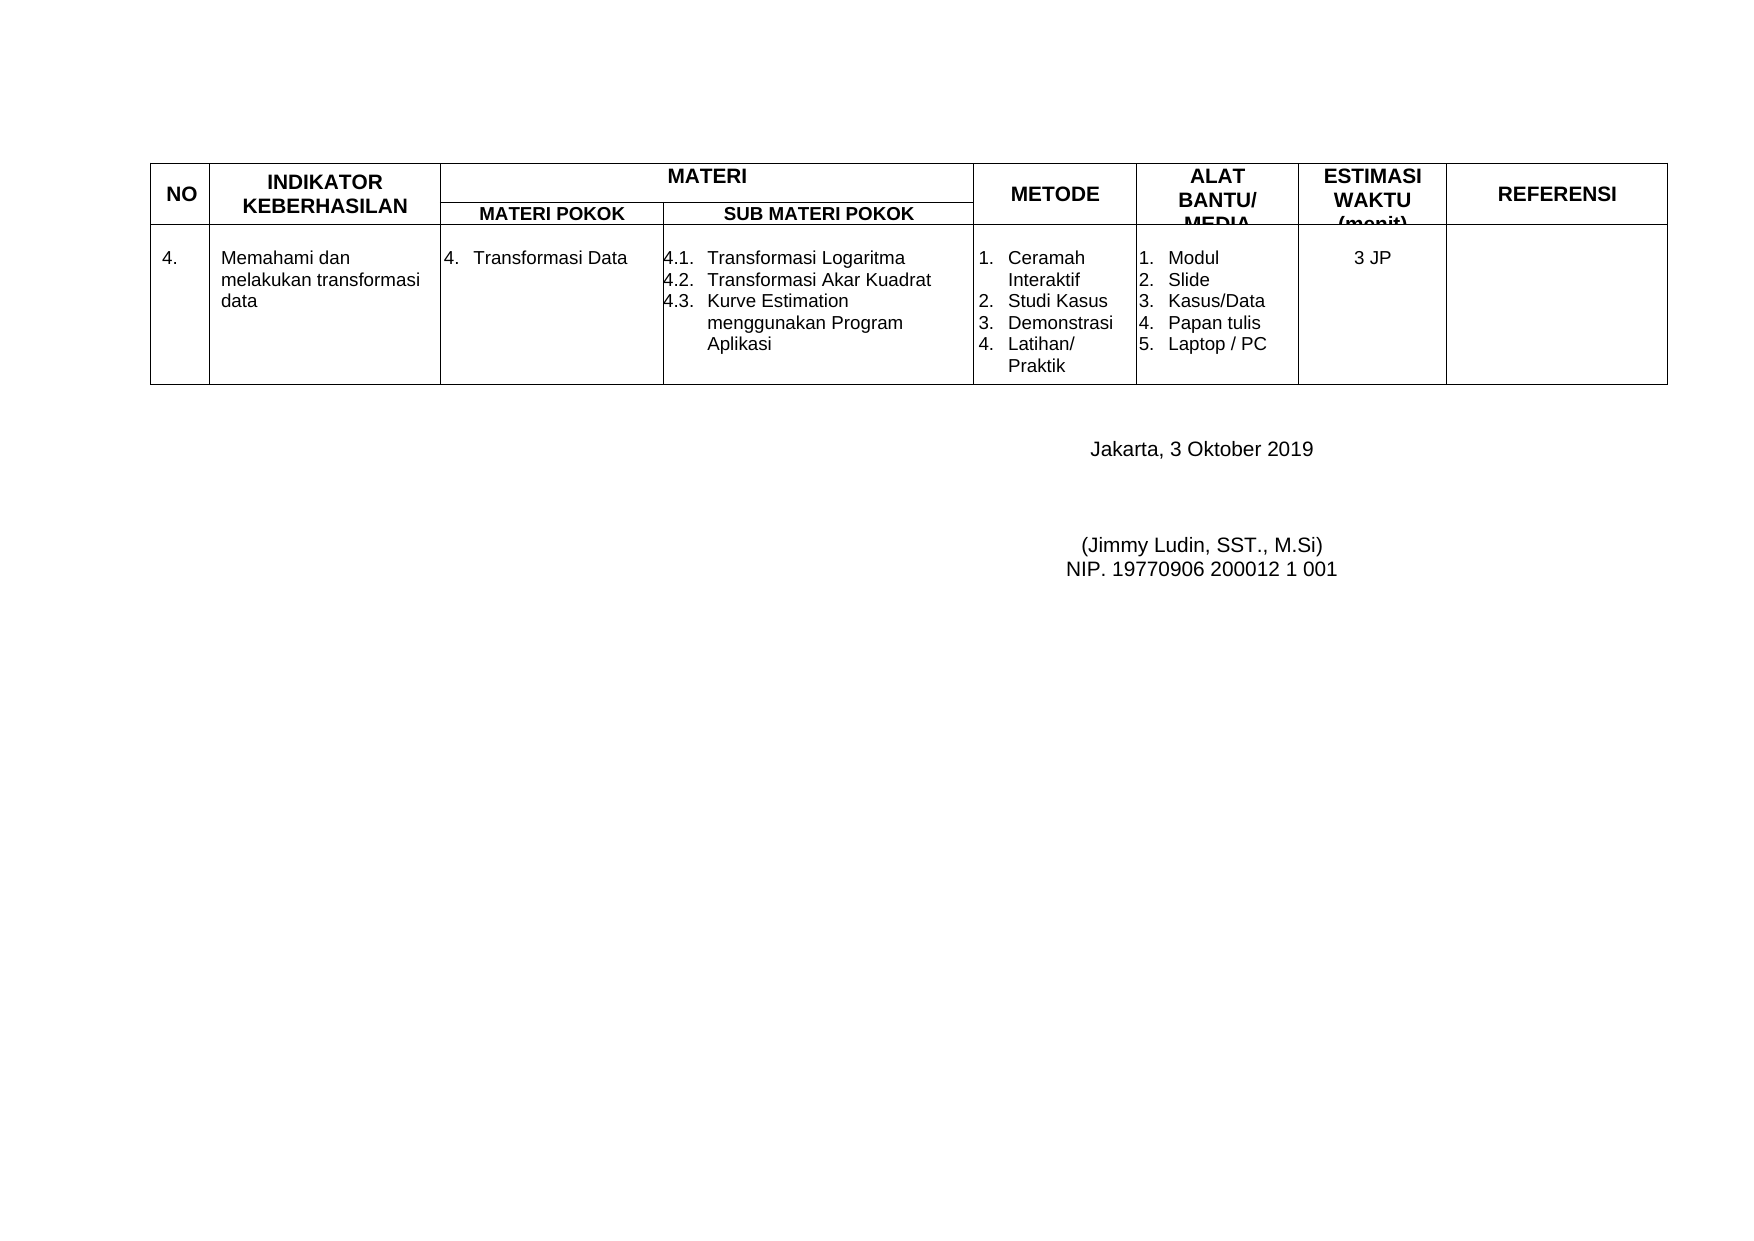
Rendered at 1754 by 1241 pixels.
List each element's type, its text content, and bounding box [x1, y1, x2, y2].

table_cell Transformasi Data [441, 225, 663, 383]
text NIP. 19770906 200012 1 001 [800, 557, 1604, 581]
table_cell MATERI POKOK [441, 203, 663, 224]
text Jakarta, 3 Oktober 2019 [800, 437, 1604, 461]
table_header METODE [974, 164, 1136, 224]
table_header REFERENSI [1447, 164, 1667, 224]
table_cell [1137, 225, 1298, 383]
table_cell Ceramah Interaktif Studi Kasus Demonstrasi Latihan/ Praktik [974, 225, 1136, 383]
table_cell Transformasi Logaritma Transformasi Akar Kuadrat Kurve Estimation menggunakan Program Aplikasi [664, 225, 973, 383]
table_cell 4. [151, 225, 209, 383]
table_cell 3 JP [1299, 225, 1446, 383]
text (Jimmy Ludin, SST., M.Si) [800, 533, 1604, 557]
table_header ALAT BANTU/ MEDIA [1137, 164, 1298, 224]
table_header NO [151, 164, 209, 224]
table_cell SUB MATERI POKOK [664, 203, 973, 224]
table_header ESTIMASI WAKTU (menit) [1299, 164, 1446, 224]
table_cell Memahami dan melakukan transformasi data [210, 225, 440, 383]
table_header INDIKATOR KEBERHASILAN [210, 164, 440, 224]
table_header MATERI [441, 164, 973, 202]
